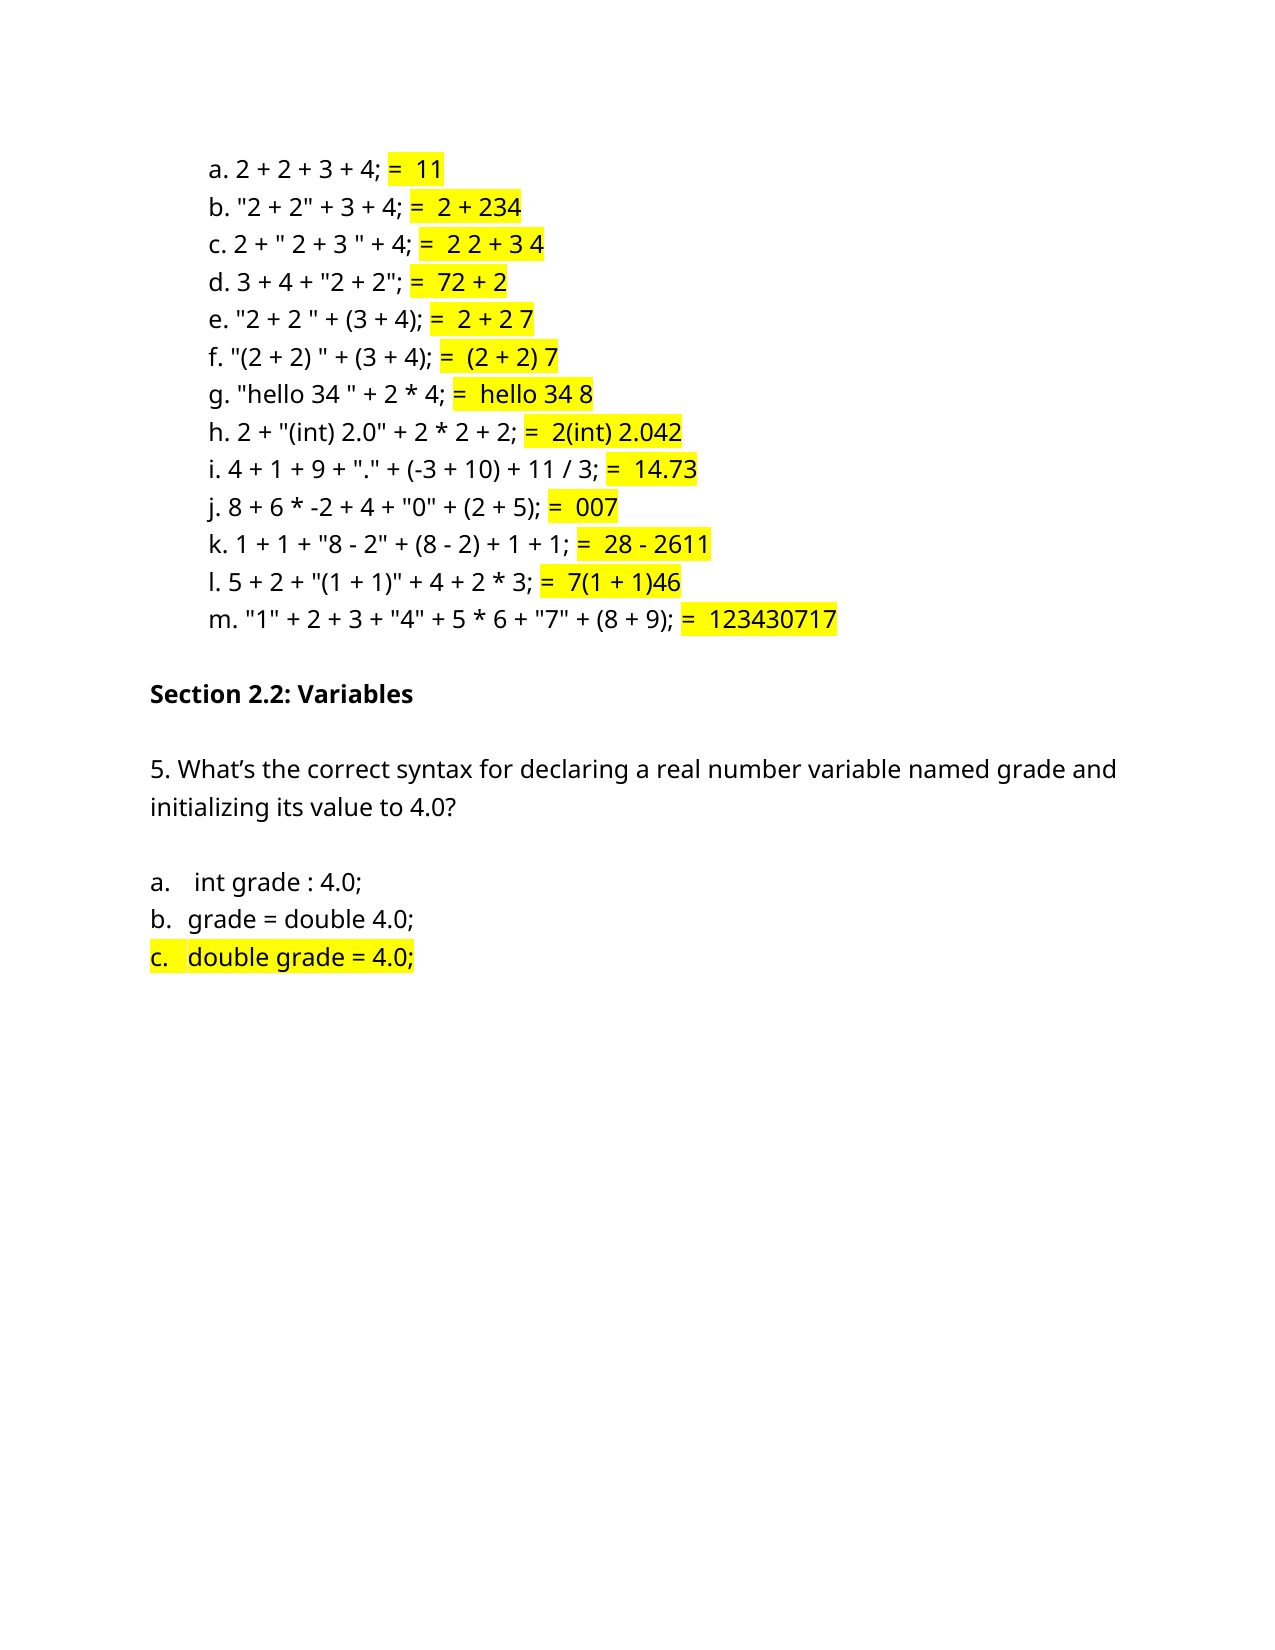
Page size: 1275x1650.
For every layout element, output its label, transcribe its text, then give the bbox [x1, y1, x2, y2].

text b. "2 + 2" + 3 + 4; = 2 + 234 [150, 187, 1125, 225]
text j. 8 + 6 * -2 + 4 + "0" + (2 + 5); = 007 [150, 487, 1125, 525]
list int grade : 4.0; [150, 862, 1125, 900]
list grade = double 4.0; [150, 900, 1125, 937]
text e. "2 + 2 " + (3 + 4); = 2 + 2 7 [150, 300, 1125, 337]
text Section 2.2: Variables [150, 675, 1125, 712]
text c. 2 + " 2 + 3 " + 4; = 2 2 + 3 4 [150, 225, 1125, 262]
text k. 1 + 1 + "8 - 2" + (8 - 2) + 1 + 1; = 28 - 2611 [150, 525, 1125, 562]
text f. "(2 + 2) " + (3 + 4); = (2 + 2) 7 [150, 337, 1125, 375]
list double grade = 4.0; [150, 937, 1125, 975]
text d. 3 + 4 + "2 + 2"; = 72 + 2 [150, 262, 1125, 300]
text i. 4 + 1 + 9 + "." + (-3 + 10) + 11 / 3; = 14.73 [150, 450, 1125, 487]
text m. "1" + 2 + 3 + "4" + 5 * 6 + "7" + (8 + 9); = 123430717 [150, 600, 1125, 637]
text h. 2 + "(int) 2.0" + 2 * 2 + 2; = 2(int) 2.042 [150, 412, 1125, 450]
text g. "hello 34 " + 2 * 4; = hello 34 8 [150, 375, 1125, 412]
text 5. What’s the correct syntax for declaring a real number variable named grade and initializing its value to 4.0? [150, 750, 1125, 825]
text l. 5 + 2 + "(1 + 1)" + 4 + 2 * 3; = 7(1 + 1)46 [150, 562, 1125, 600]
text a. 2 + 2 + 3 + 4; = 11 [150, 150, 1125, 187]
